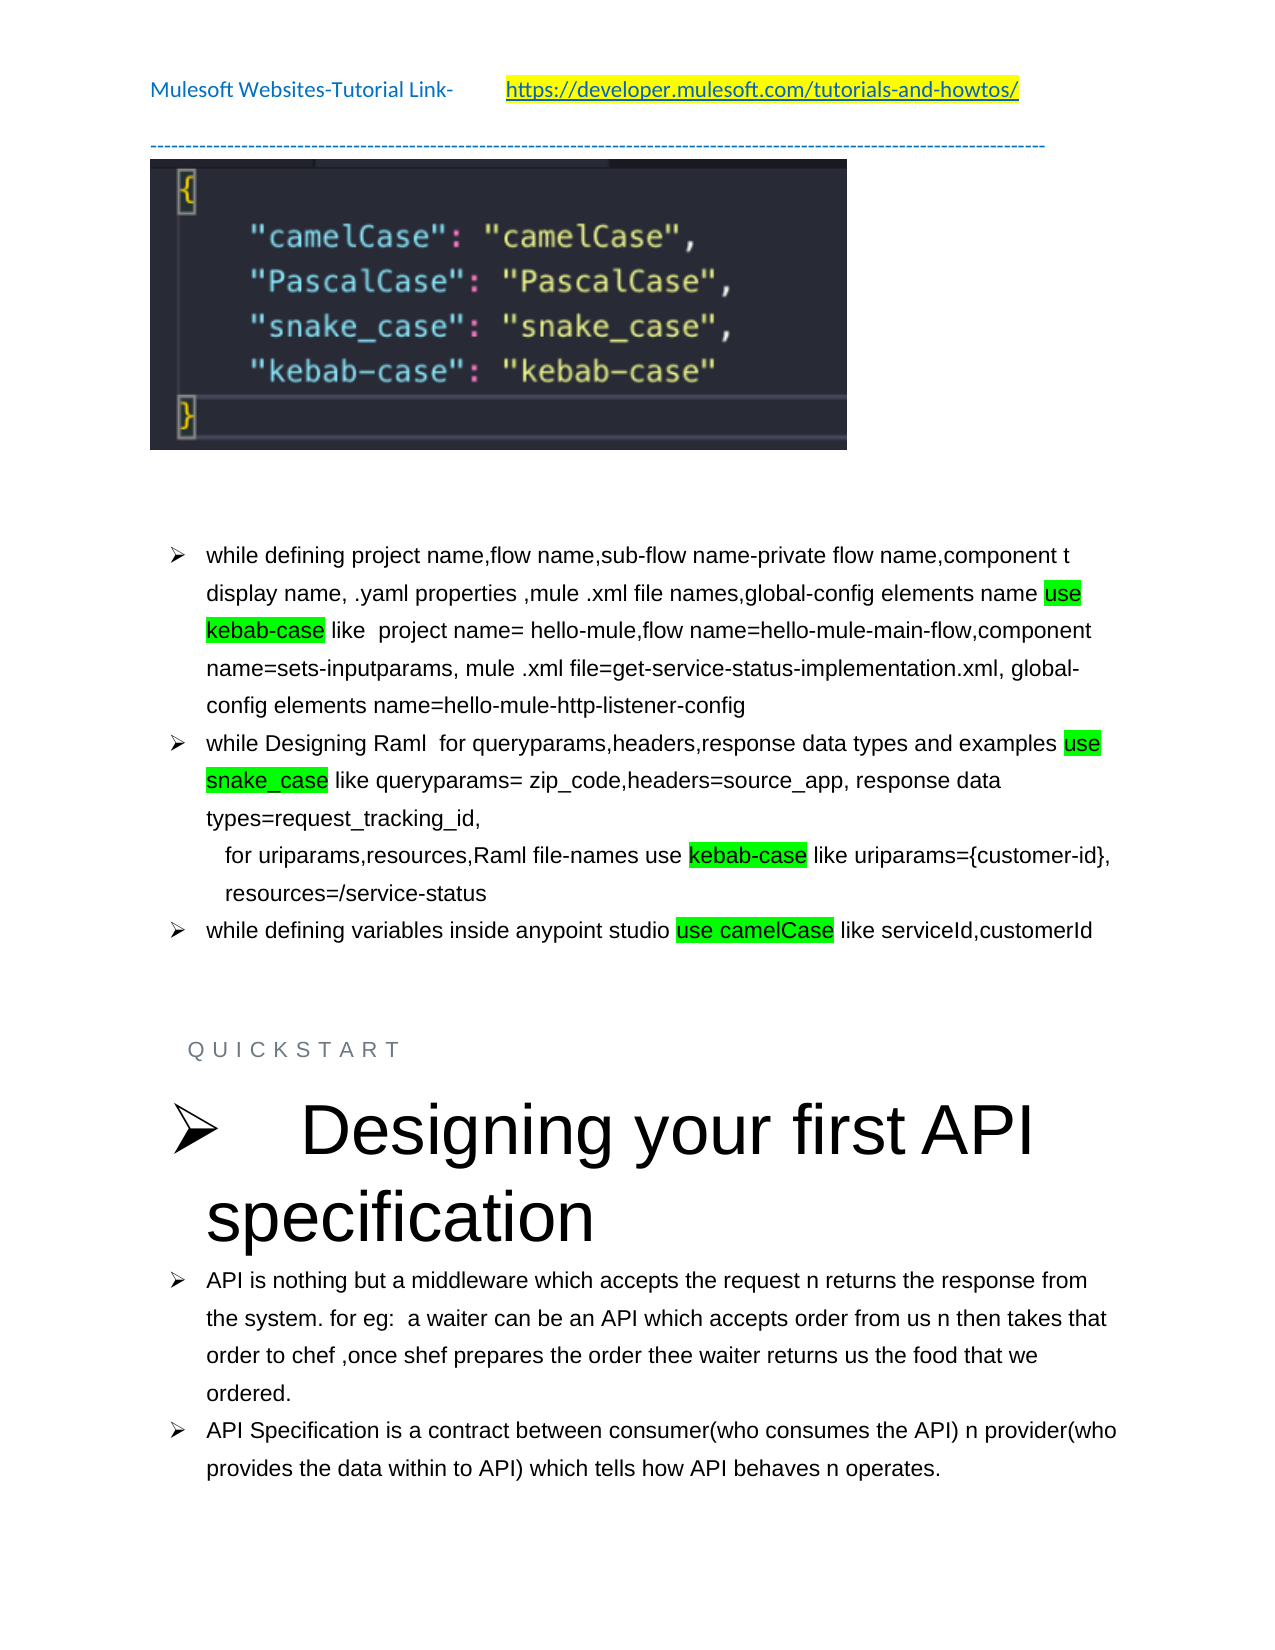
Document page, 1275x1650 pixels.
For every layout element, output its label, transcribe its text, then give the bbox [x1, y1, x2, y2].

list while defining project name,flow name,sub-flow name-private flow name,component t display name, .yaml properties ,mule .xml file names,global-config elements name use kebab-case like project name= hello-mule,flow name=hello-mule-main-flow,component name=sets-inputparams, mule .xml file=get-service-status-implementation.xml, global-config elements name=hello-mule-http-listener-config [169, 531, 1125, 718]
subtitle Designing your first API specification [169, 1084, 1125, 1256]
list for uriparams,resources,Raml file-names use kebab-case like uriparams={customer-id}, resources=/service-status [225, 831, 1125, 906]
list API is nothing but a middleware which accepts the request n returns the response from the system. for eg: a waiter can be an API which accepts order from us n then takes that order to chef ,once shef prepares the order thee waiter returns us the food that we ordered. [169, 1256, 1125, 1406]
list API Specification is a contract between consumer(who consumes the API) n provider(who provides the data within to API) which tells how API behaves n operates. [169, 1406, 1125, 1481]
picture [150, 159, 847, 450]
list while defining variables inside anypoint studio use camelCase like serviceId,customerId [169, 906, 1125, 943]
text QUICKSTART [187, 1025, 1125, 1062]
list while Designing Raml for queryparams,headers,response data types and examples use snake_case like queryparams= zip_code,headers=source_app, response data types=request_tracking_id, [169, 718, 1125, 831]
